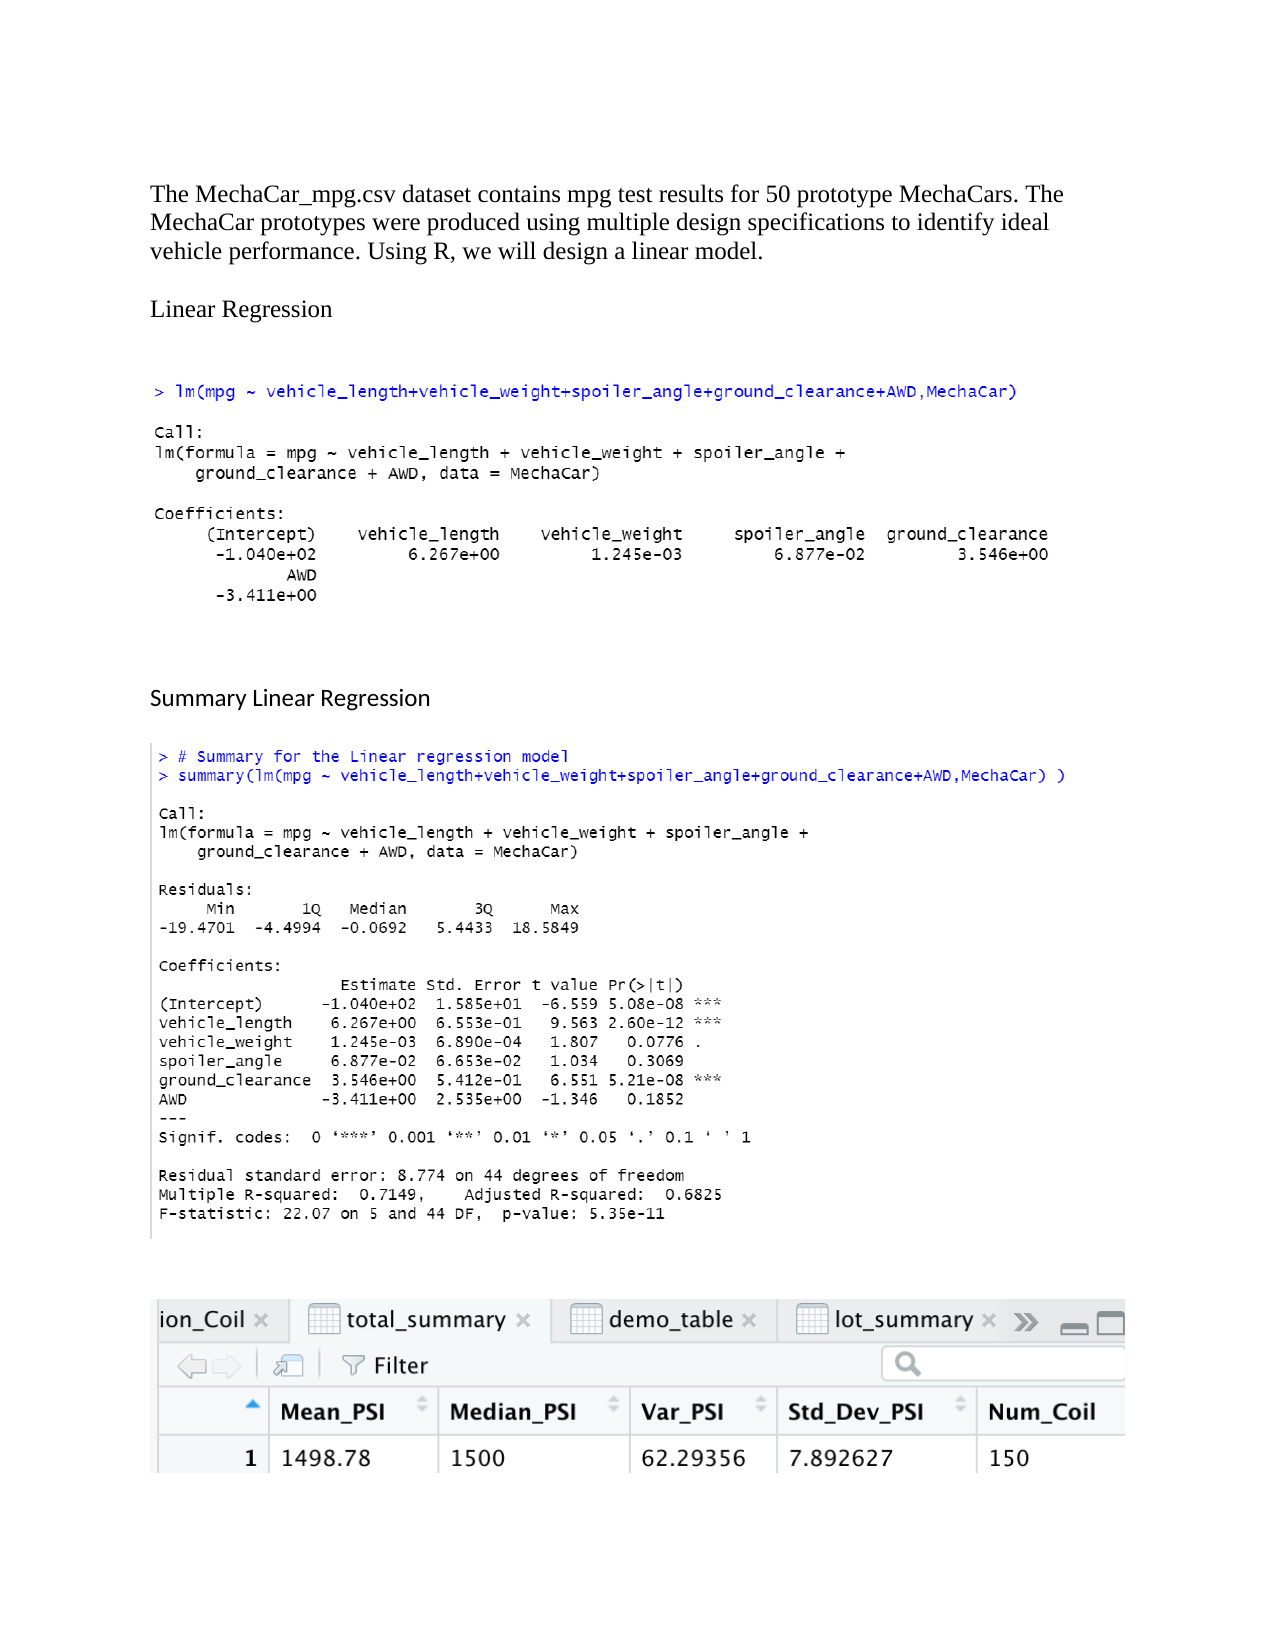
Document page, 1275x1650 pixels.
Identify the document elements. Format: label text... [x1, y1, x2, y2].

text Summary Linear Regression [150, 682, 1125, 713]
text The MechaCar_mpg.csv dataset contains mpg test results for 50 prototype MechaCars. The MechaCar prototypes were produced using multiple design specifications to identify ideal vehicle performance. Using R, we will design a linear model. [150, 179, 1125, 265]
picture [150, 380, 1125, 625]
picture [150, 1299, 1125, 1473]
text Linear Regression [150, 294, 1125, 322]
picture [150, 743, 1125, 1239]
